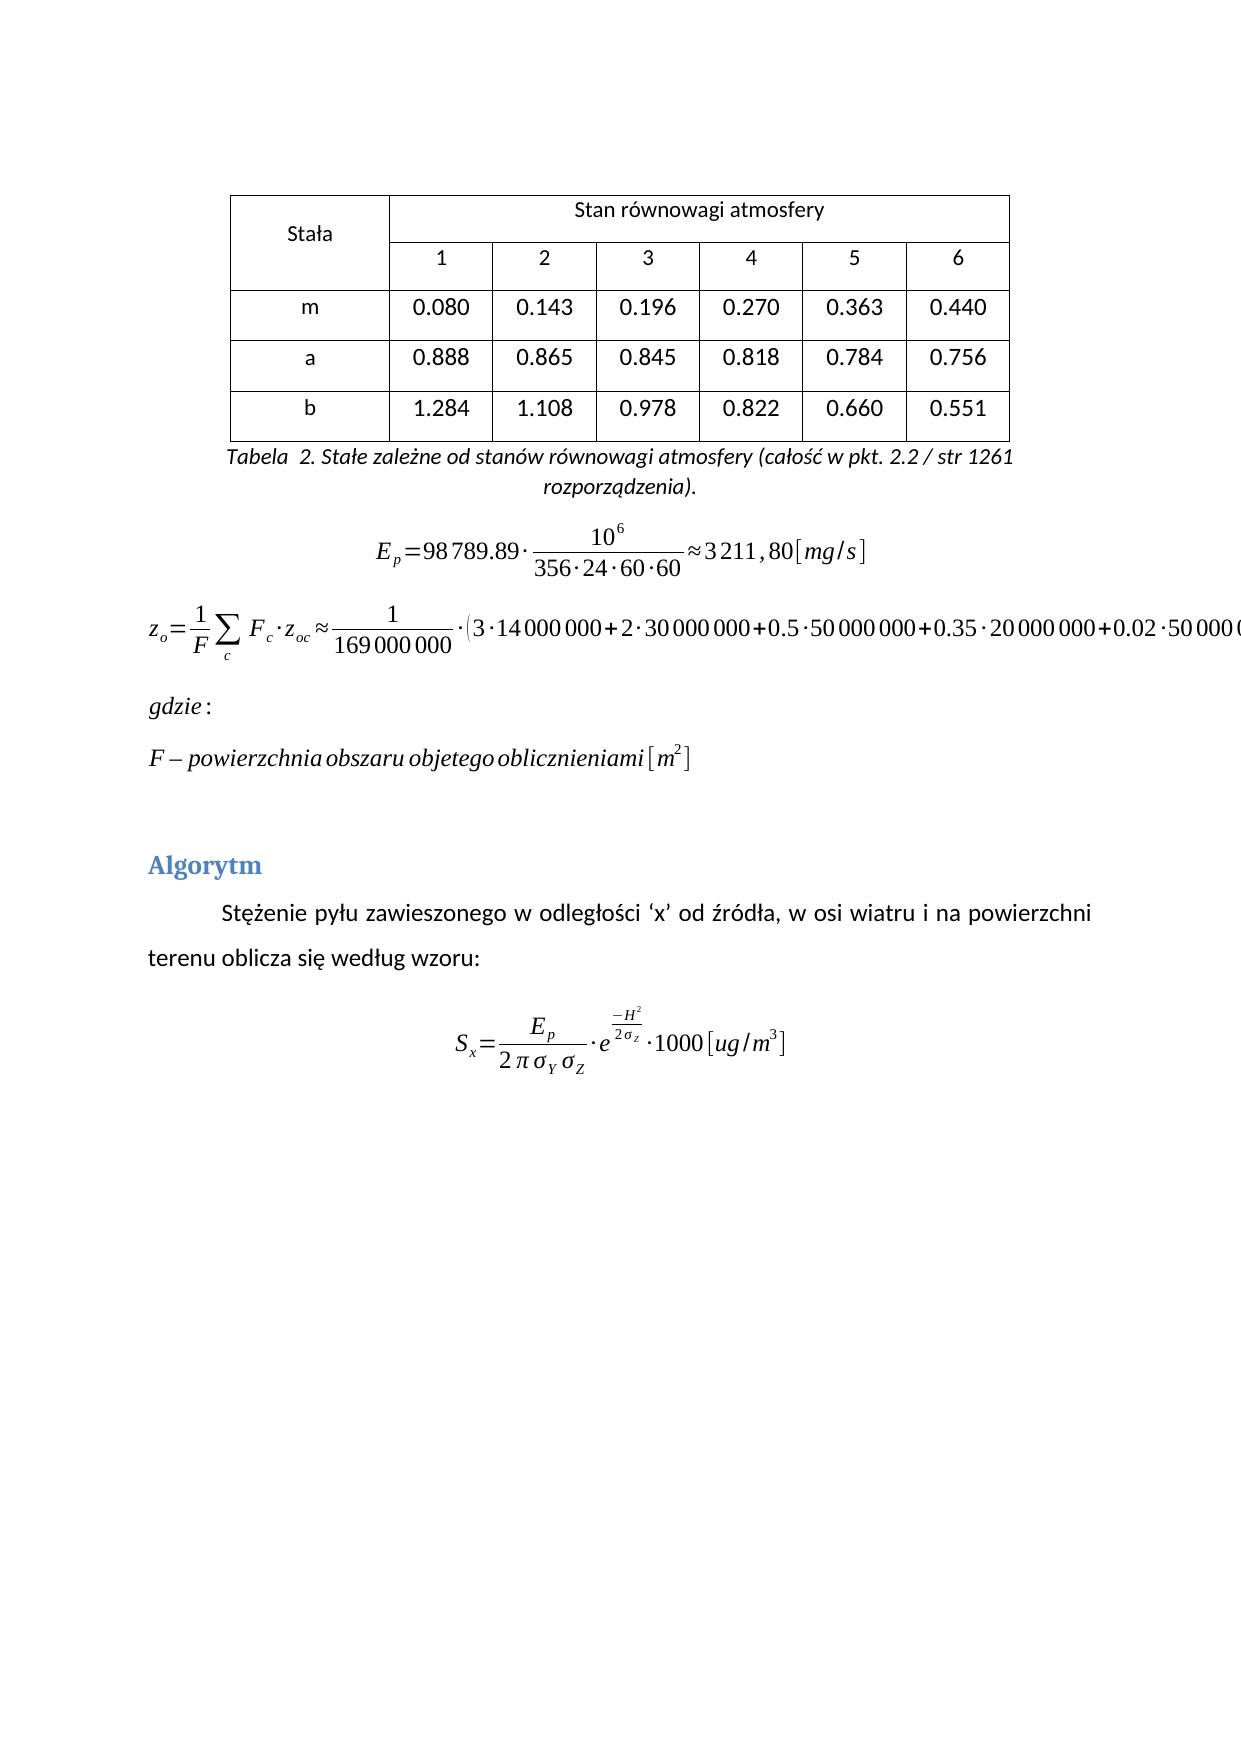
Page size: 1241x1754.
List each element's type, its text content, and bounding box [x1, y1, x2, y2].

table_cell 0.196 [597, 291, 699, 340]
table_cell 3 [597, 243, 699, 290]
table_header Stała [231, 196, 389, 290]
table_cell 0.756 [907, 341, 1009, 391]
table_cell 0.818 [700, 341, 802, 391]
table_cell 1.284 [390, 392, 492, 441]
table_cell 0.551 [907, 392, 1009, 441]
table_cell 0.660 [803, 392, 906, 441]
table_cell 0.888 [390, 341, 492, 391]
table_cell 0.363 [803, 291, 906, 340]
table_cell 0.143 [493, 291, 596, 340]
table_cell 1 [390, 243, 492, 290]
table_cell 5 [803, 243, 906, 290]
text Stężenie pyłu zawieszonego w odległości ‘x’ od źródła, w osi wiatru i na powierzchni terenu oblicza się według wzoru: [148, 897, 1093, 973]
table_cell 6 [907, 243, 1009, 290]
table_cell 0.080 [390, 291, 492, 340]
table_cell 2 [493, 243, 596, 290]
table_cell 0.822 [700, 392, 802, 441]
table_cell 0.865 [493, 341, 596, 391]
table_cell a [231, 341, 389, 391]
table_header Stan równowagi atmosfery [390, 196, 1009, 242]
table_cell 4 [700, 243, 802, 290]
table_cell 0.845 [597, 341, 699, 391]
table_cell 0.440 [907, 291, 1009, 340]
table_cell m [231, 291, 389, 340]
table_cell 0.270 [700, 291, 802, 340]
table_cell 1.108 [493, 392, 596, 441]
table_cell b [231, 392, 389, 441]
table_cell 0.978 [597, 392, 699, 441]
text Tabela 2. Stałe zależne od stanów równowagi atmosfery (całość w pkt. 2.2 / str 1261 rozporządzenia). [148, 442, 1093, 500]
subtitle Algorytm [148, 850, 1093, 881]
table_cell 0.784 [803, 341, 906, 391]
